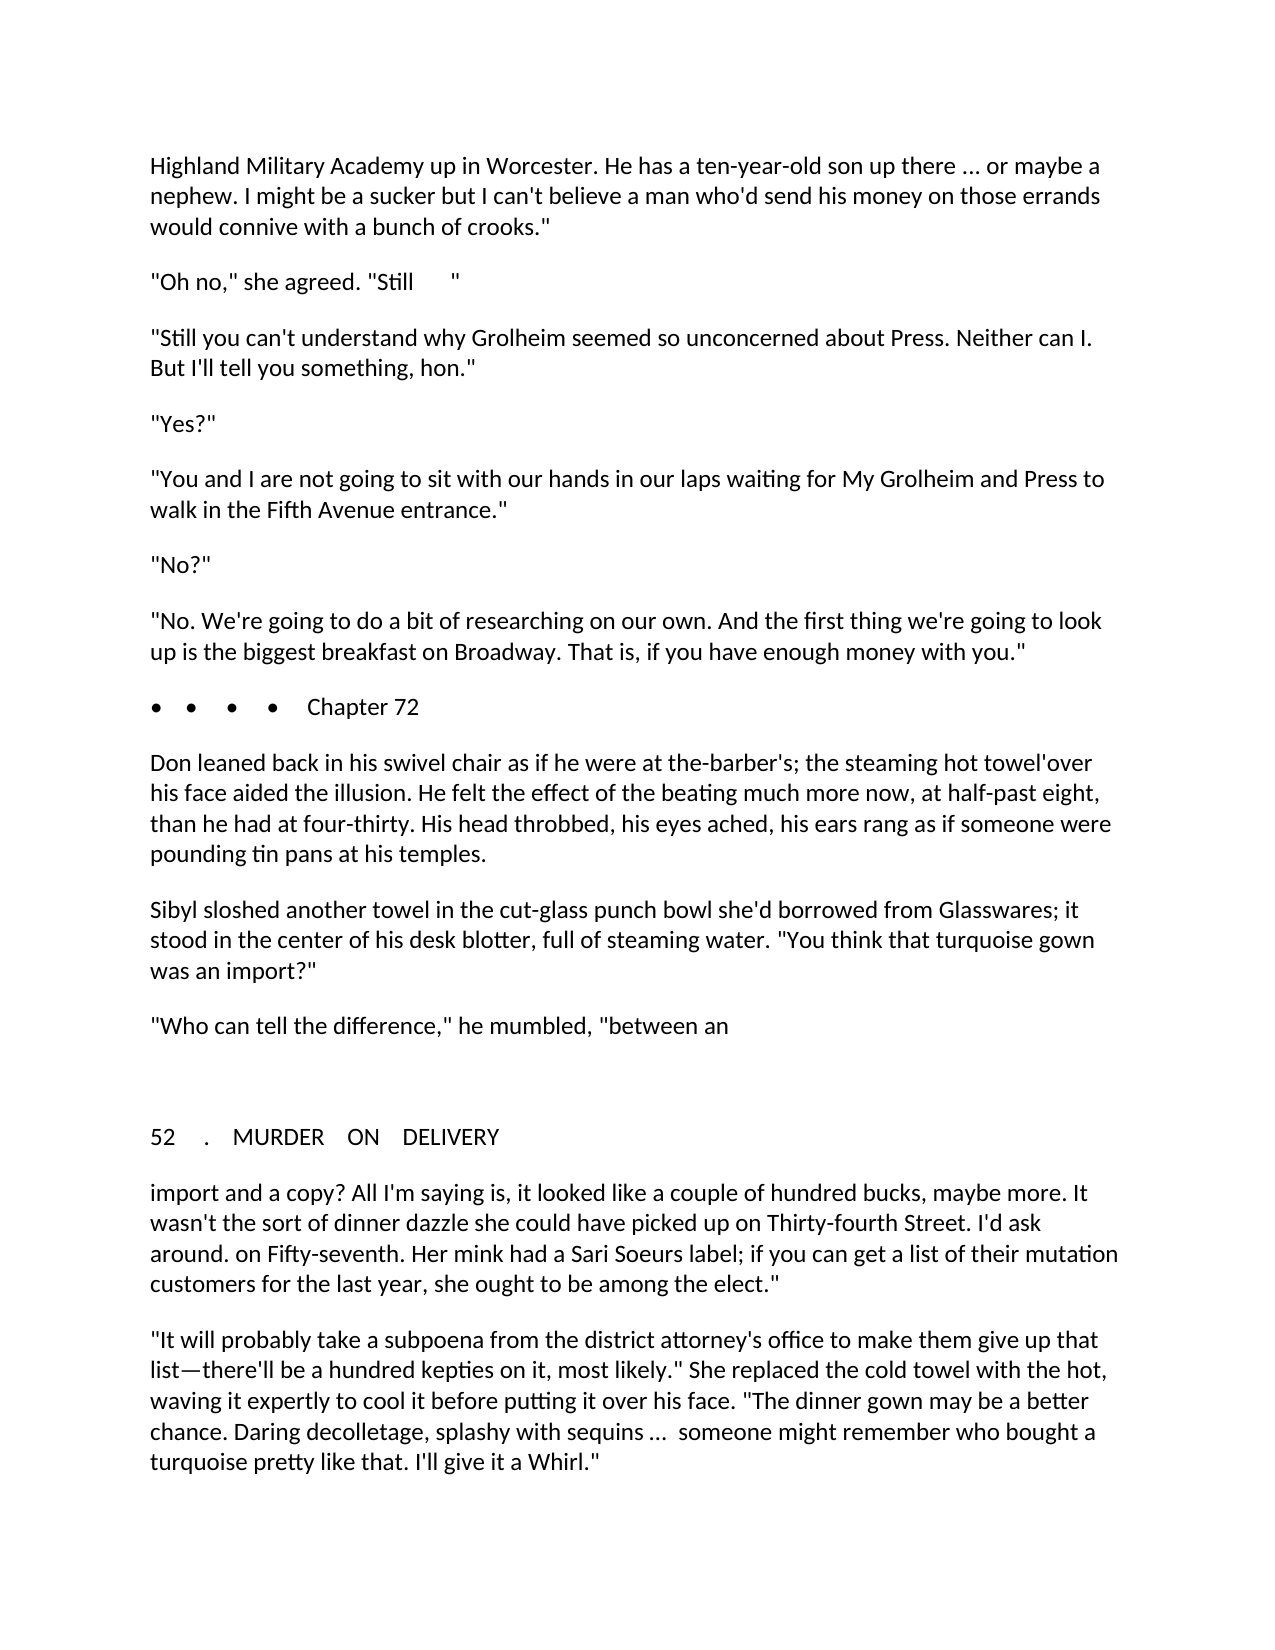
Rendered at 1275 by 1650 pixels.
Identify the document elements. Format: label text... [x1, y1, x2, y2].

text import and a copy? All I'm saying is, it looked like a couple of hundred bucks, maybe more. It wasn't the sort of dinner dazzle she could have picked up on Thirty-fourth Street. I'd ask around. on Fifty-seventh. Her mink had a Sari Soeurs label; if you can get a list of their mutation customers for the last year, she ought to be among the elect." [150, 1177, 1125, 1299]
text "You and I are not going to sit with our hands in our laps waiting for My Grolheim and Press to walk in the Fifth Avenue entrance." [150, 464, 1125, 525]
text "Oh no," she agreed. "Still " [150, 267, 1125, 297]
text Highland Military Academy up in Worcester. He has a ten-year-old son up there ... or maybe a nephew. I might be a sucker but I can't believe a man who'd send his money on those errands would connive with a bunch of crooks." [150, 150, 1125, 242]
text Don leaned back in his swivel chair as if he were at the-barber's; the steaming hot towel'over his face aided the illusion. He felt the effect of the beating much more now, at half-past eight, than he had at four-thirty. His head throbbed, his eyes ached, his ears rang as if someone were pounding tin pans at his temples. [150, 747, 1125, 869]
text "It will probably take a subpoena from the district attorney's office to make them give up that list—there'll be a hundred kepties on it, most likely." She replaced the cold towel with the hot, waving it expertly to cool it before putting it over his face. "The dinner gown may be a better chance. Daring decolletage, splashy with sequins … someone might remember who bought a turquoise pretty like that. I'll give it a Whirl." [150, 1324, 1125, 1477]
text Sibyl sloshed another towel in the cut-glass punch bowl she'd borrowed from Glasswares; it stood in the center of his desk blotter, full of steaming water. "You think that turquoise gown was an import?" [150, 894, 1125, 985]
text "No?" [150, 550, 1125, 580]
text "Yes?" [150, 408, 1125, 439]
text "No. We're going to do a bit of researching on our own. And the first thing we're going to look up is the biggest breakfast on Broadway. That is, if you have enough money with you." [150, 605, 1125, 666]
text "Who can tell the difference," he mumbled, "between an [150, 1010, 1125, 1041]
text • • • • Chapter 72 [150, 691, 1125, 722]
text "Still you can't understand why Grolheim seemed so unconcerned about Press. Neither can I. But I'll tell you something, hon." [150, 322, 1125, 383]
text 52 . MURDER ON DELIVERY [150, 1121, 1125, 1152]
